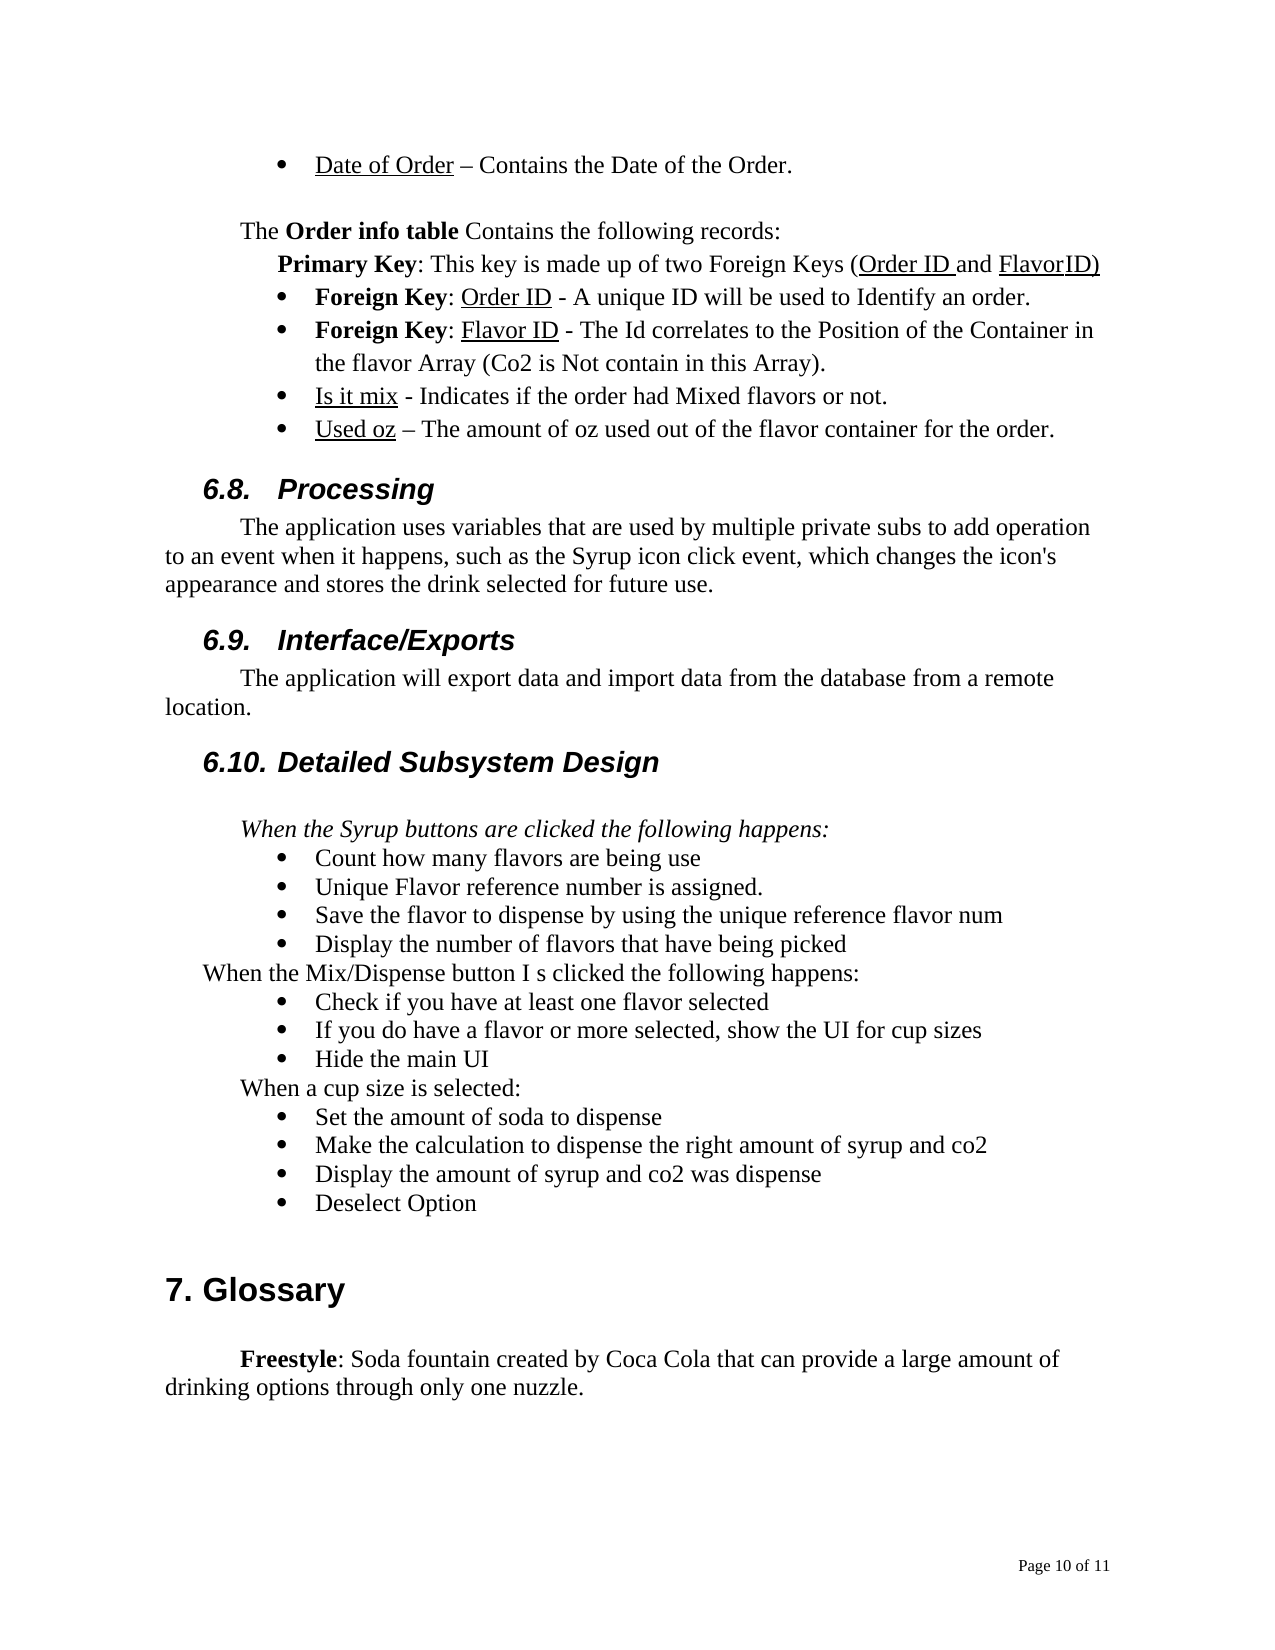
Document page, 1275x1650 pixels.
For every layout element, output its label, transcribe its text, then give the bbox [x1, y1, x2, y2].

text Primary Key: This key is made up of two Foreign Keys (Order ID and Flavor ID) [202, 249, 1110, 278]
list If you do have a flavor or more selected, show the UI for cup sizes [277, 1015, 1110, 1044]
text When a cup size is selected: [202, 1073, 1110, 1102]
text The application will export data and import data from the database from a remote location. [165, 663, 1110, 721]
subtitle Interface/Exports [202, 623, 1110, 657]
subtitle Detailed Subsystem Design [202, 746, 1110, 779]
list Count how many flavors are being use [277, 843, 1110, 872]
text Freestyle: Soda fountain created by Coca Cola that can provide a large amount of drinking options through only one nuzzle. [165, 1344, 1110, 1401]
list Deselect Option [277, 1188, 1110, 1217]
list Hide the main UI [277, 1044, 1110, 1073]
subtitle Processing [202, 472, 1110, 506]
list Used oz – The amount of oz used out of the flavor container for the order. [277, 414, 1110, 443]
list Check if you have at least one flavor selected [277, 987, 1110, 1015]
list Display the amount of syrup and co2 was dispense [277, 1159, 1110, 1188]
text The Order info table Contains the following records: [165, 216, 1110, 245]
text When the Syrup buttons are clicked the following happens: [165, 814, 1110, 843]
subtitle Glossary [165, 1270, 1110, 1309]
list Foreign Key: Order ID - A unique ID will be used to Identify an order. [277, 282, 1110, 311]
list Unique Flavor reference number is assigned. [277, 872, 1110, 900]
list Foreign Key: Flavor ID - The Id correlates to the Position of the Container in the flavor Array (Co2 is Not contain in this Array). [277, 315, 1110, 377]
text The application uses variables that are used by multiple private subs to add operation to an event when it happens, such as the Syrup icon click event, which changes the icon's appearance and stores the drink selected for future use. [165, 512, 1110, 598]
list Display the number of flavors that have being picked [277, 929, 1110, 958]
list Save the flavor to dispense by using the unique reference flavor num [277, 900, 1110, 929]
text When the Mix/Dispense button I s clicked the following happens: [202, 958, 1110, 987]
list Set the amount of soda to dispense [277, 1102, 1110, 1130]
list Is it mix - Indicates if the order had Mixed flavors or not. [277, 381, 1110, 410]
list Make the calculation to dispense the right amount of syrup and co2 [277, 1130, 1110, 1159]
list Date of Order – Contains the Date of the Order. [277, 150, 1110, 179]
